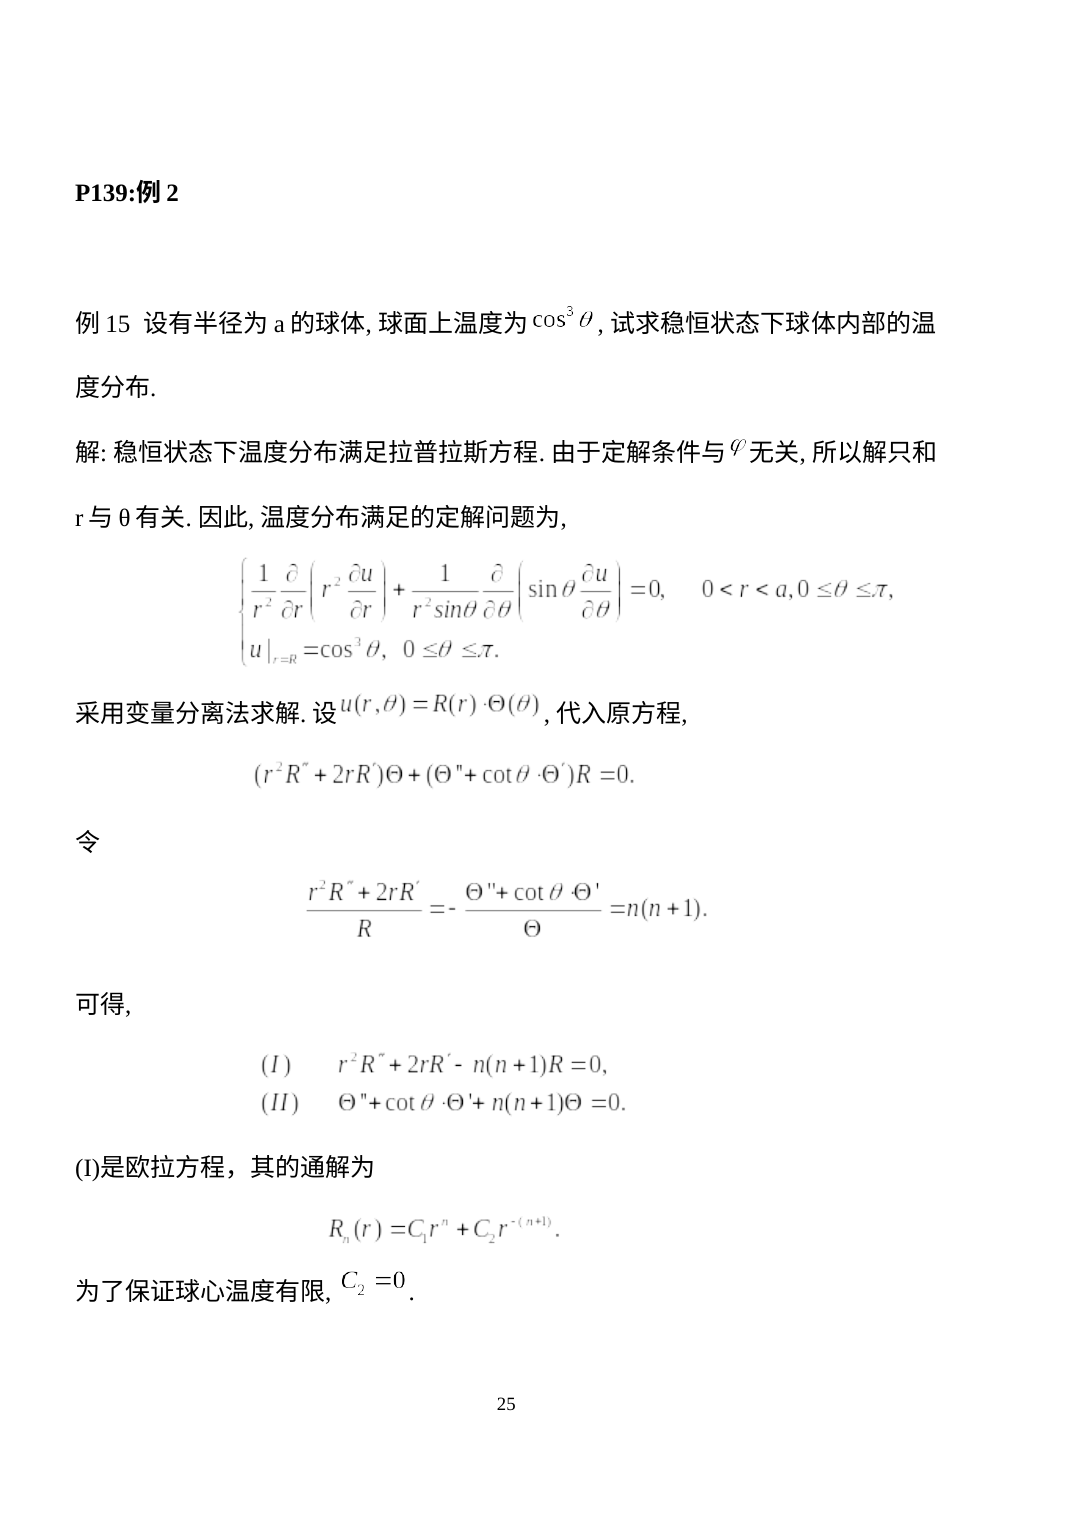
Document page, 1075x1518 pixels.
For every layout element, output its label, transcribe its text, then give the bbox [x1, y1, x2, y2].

text 解: 稳恒状态下温度分布满足拉普拉斯方程. 由于定解条件与无关, 所以解只和r与θ有关. 因此, 温度分布满足的定解问题为, [75, 418, 937, 548]
text 可得, [75, 970, 937, 1035]
text (I)是欧拉方程，其的通解为 [75, 1133, 937, 1198]
text 令 [75, 808, 937, 873]
text 采用变量分离法求解. 设, 代入原方程, [75, 678, 937, 743]
text P139:例2 [75, 158, 937, 223]
text 例15 设有半径为a的球体, 球面上温度为, 试求稳恒状态下球体内部的温度分布. [75, 288, 937, 418]
text 为了保证球心温度有限, . [75, 1263, 937, 1328]
